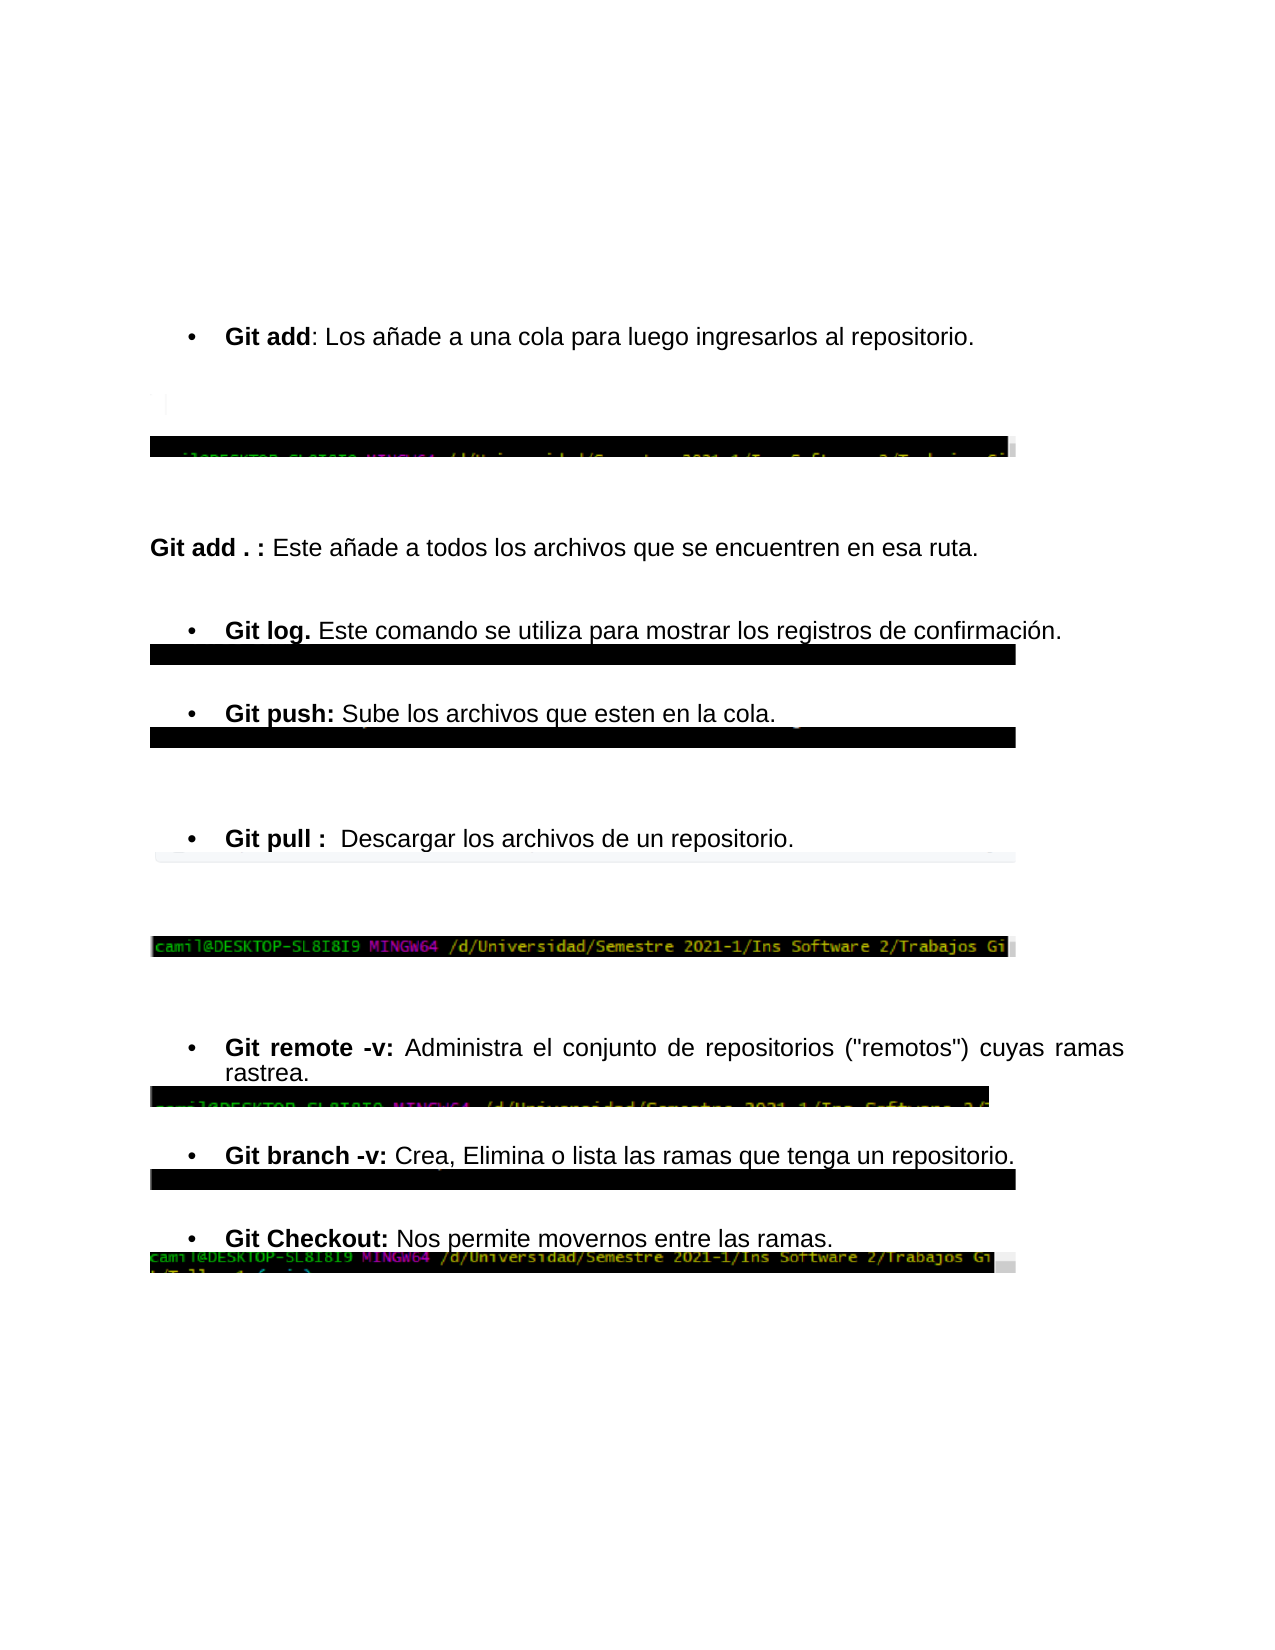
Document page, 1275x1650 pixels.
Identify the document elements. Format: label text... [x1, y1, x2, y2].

list Git pull : Descargar los archivos de un repositorio. [187, 828, 1125, 853]
list Git log. Este comando se utiliza para mostrar los registros de confirmación. [187, 619, 1125, 644]
list Git add: Los añade a una cola para luego ingresarlos al repositorio. [187, 324, 1125, 351]
list Git Checkout: Nos permite movernos entre las ramas. [187, 1228, 1125, 1253]
list Git remote -v: Administra el conjunto de repositorios ("remotos") cuyas ramas rastrea. [187, 1036, 1125, 1086]
list Git branch -v: Crea, Elimina o lista las ramas que tenga un repositorio. [187, 1144, 1125, 1169]
list Git push: Sube los archivos que esten en la cola. [187, 703, 1125, 728]
text Git add . : Este añade a todos los archivos que se encuentren en esa ruta. [150, 536, 1125, 561]
